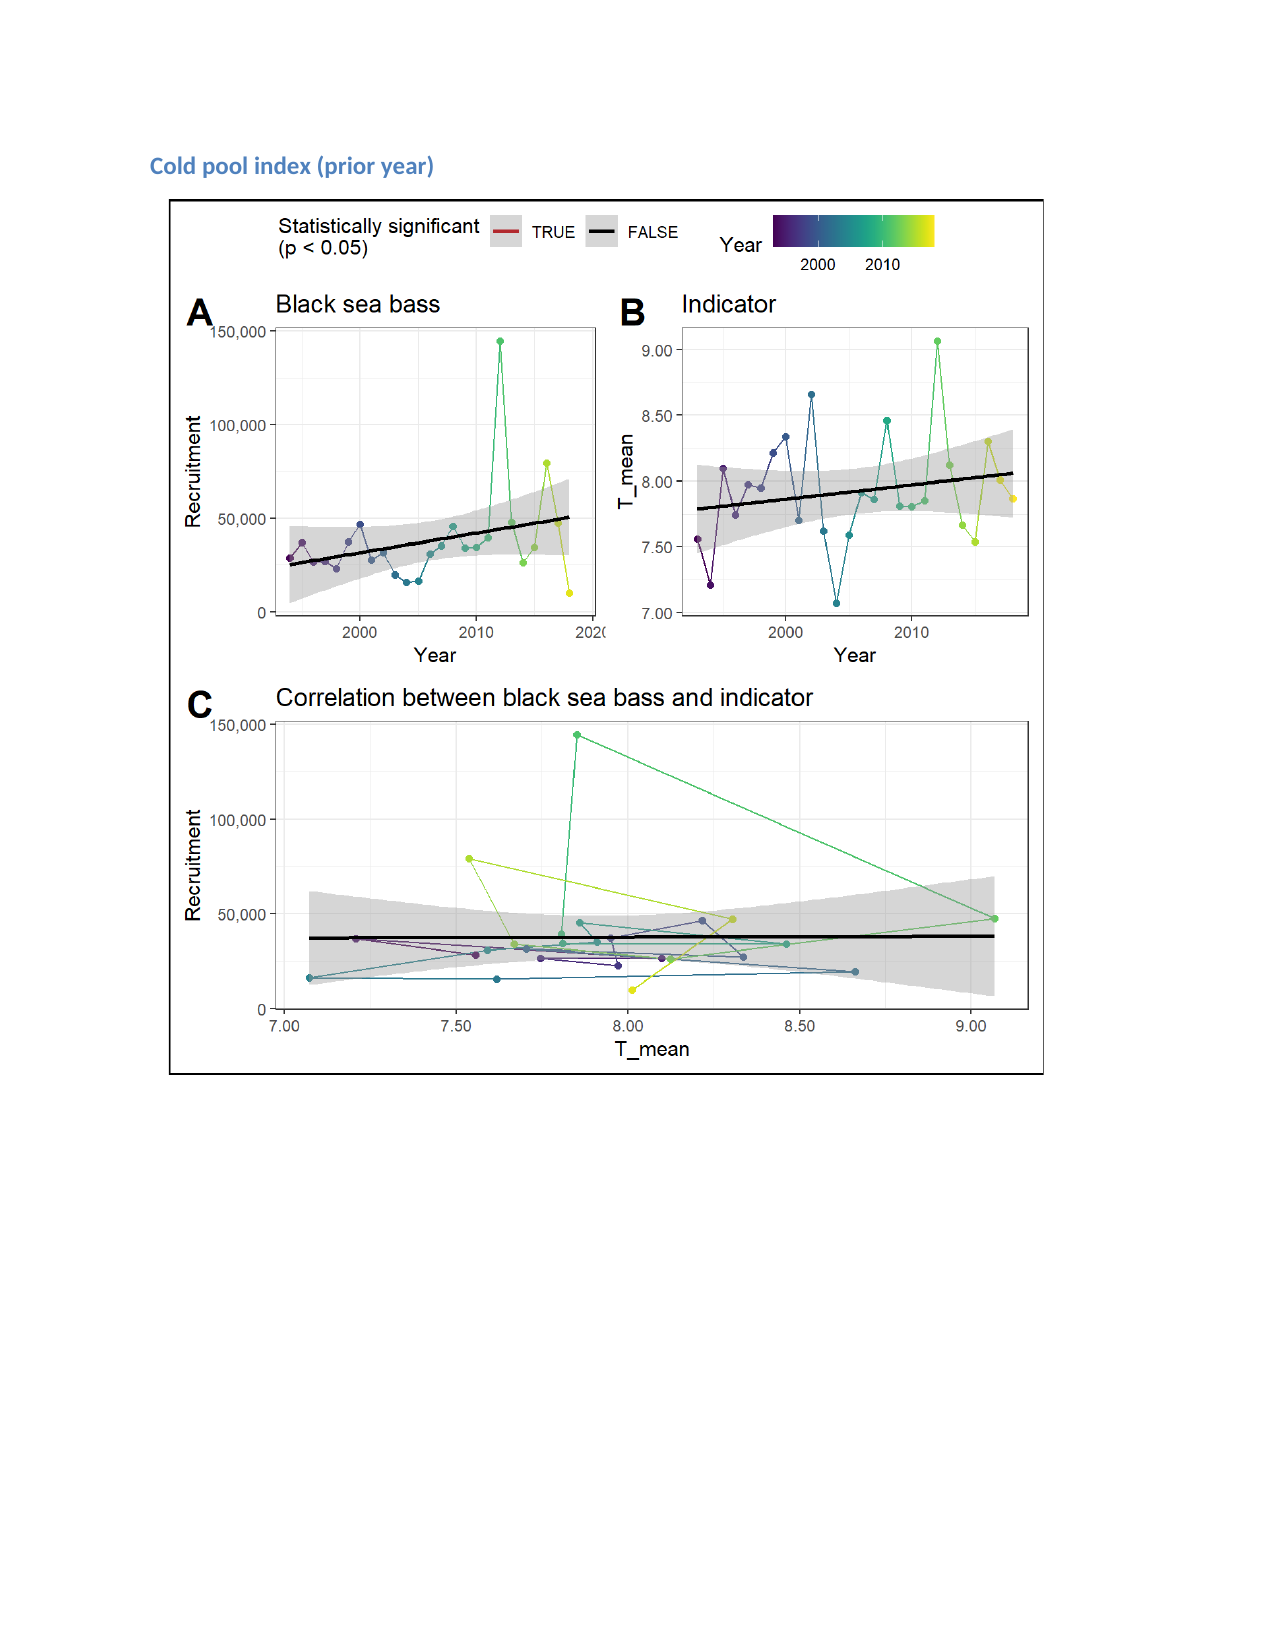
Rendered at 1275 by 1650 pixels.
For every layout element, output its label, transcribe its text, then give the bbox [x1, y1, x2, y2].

subtitle Cold pool index (prior year) [150, 150, 1125, 181]
picture [168, 199, 1044, 1075]
